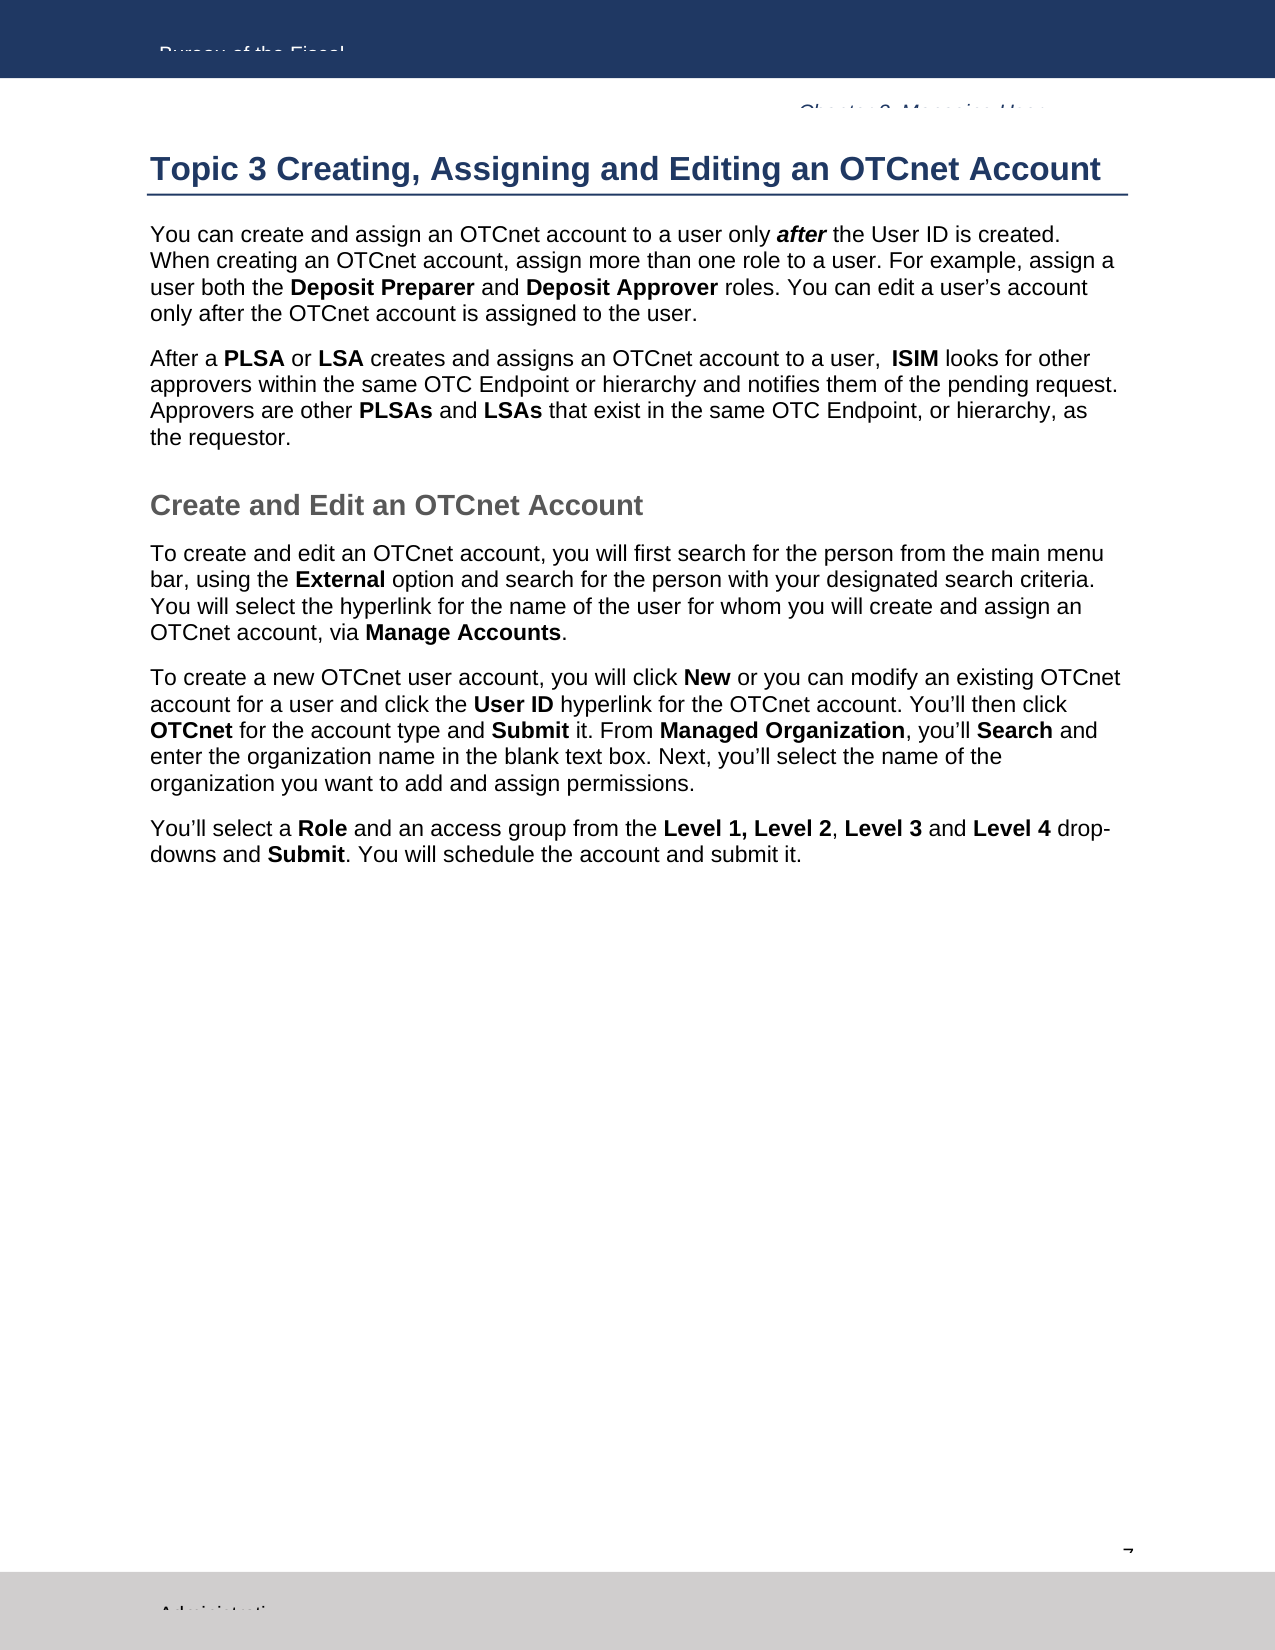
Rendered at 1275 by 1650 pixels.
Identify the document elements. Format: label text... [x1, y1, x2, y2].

text To create and edit an OTCnet account, you will first search for the person from the main menu bar, using the External option and search for the person with your designated search criteria. You will select the hyperlink for the name of the user for whom you will create and assign an OTCnet account, via Manage Accounts. [150, 540, 1122, 645]
text You’ll select a Role and an access group from the Level 1, Level 2, Level 3 and Level 4 drop- downs and Submit. You will schedule the account and submit it. [150, 815, 1117, 867]
subtitle Create and Edit an OTCnet Account [150, 488, 1171, 521]
subtitle Topic 3 Creating, Assigning and Editing an OTCnet Account [150, 149, 1171, 187]
text You can create and assign an OTCnet account to a user only after the User ID is created. When creating an OTCnet account, assign more than one role to a user. For example, assign a user both the Deposit Preparer and Deposit Approver roles. You can edit a user’s account only after the OTCnet account is assigned to the user. [150, 221, 1117, 326]
text After a PLSA or LSA creates and assigns an OTCnet account to a user, ISIM looks for other approvers within the same OTC Endpoint or hierarchy and notifies them of the pending request. Approvers are other PLSAs and LSAs that exist in the same OTC Endpoint, or hierarchy, as the requestor. [150, 345, 1118, 450]
text To create a new OTCnet user account, you will click New or you can modify an existing OTCnet account for a user and click the User ID hyperlink for the OTCnet account. You’ll then click OTCnet for the account type and Submit it. From Managed Organization, you’ll Search and enter the organization name in the blank text box. Next, you’ll select the name of the organization you want to add and assign permissions. [150, 664, 1122, 796]
